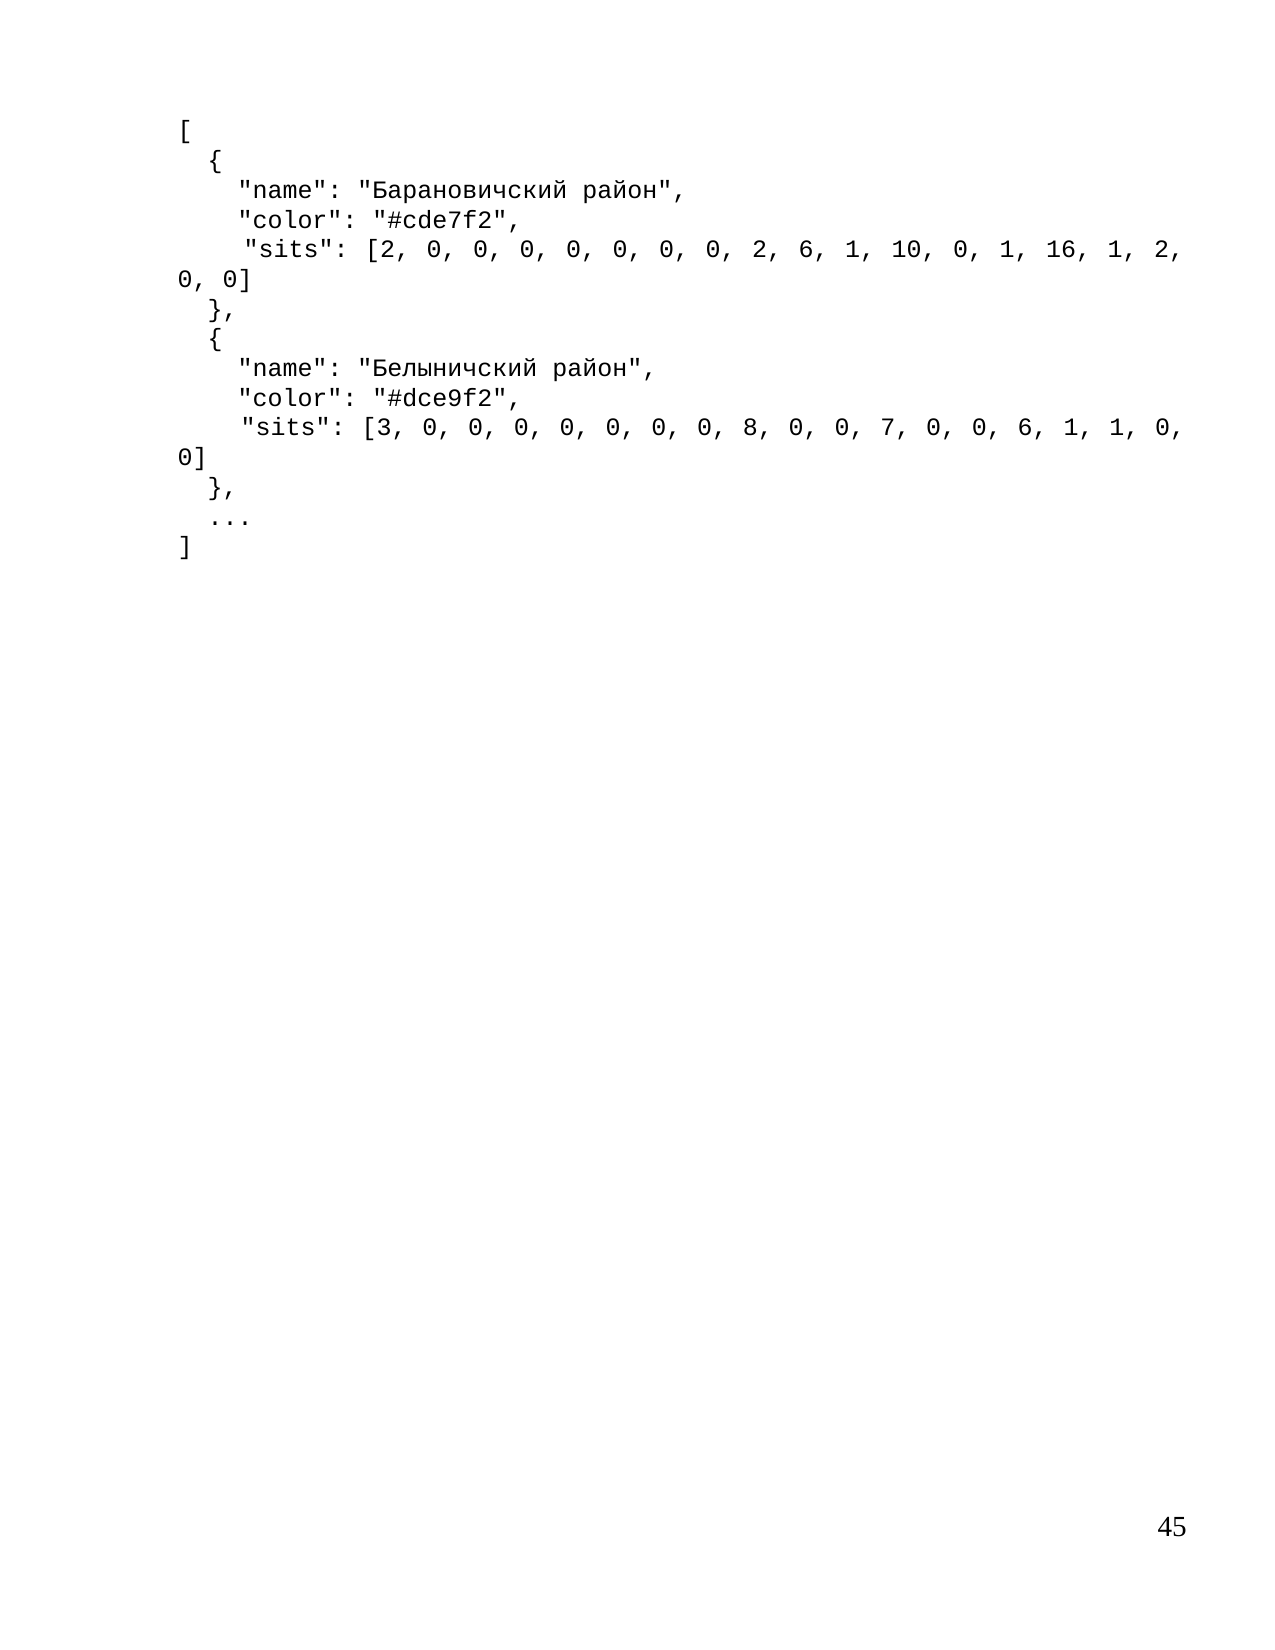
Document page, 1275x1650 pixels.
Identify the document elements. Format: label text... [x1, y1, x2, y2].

text [ [177, 118, 1186, 146]
text "name": "Барановичский район", [177, 177, 1186, 206]
text "name": "Белыничский район", [177, 356, 1186, 384]
text { [177, 148, 1186, 176]
text "sits": [3, 0, 0, 0, 0, 0, 0, 0, 8, 0, 0, 7, 0, 0, 6, 1, 1, 0, 0] [177, 415, 1186, 473]
text "color": "#dce9f2", [177, 385, 1186, 414]
text ... [177, 504, 1186, 532]
text "color": "#cde7f2", [177, 207, 1186, 236]
text { [177, 326, 1186, 354]
text }, [177, 474, 1186, 503]
text "sits": [2, 0, 0, 0, 0, 0, 0, 0, 2, 6, 1, 10, 0, 1, 16, 1, 2, 0, 0] [177, 237, 1186, 295]
text }, [177, 296, 1186, 324]
text ] [177, 534, 1186, 562]
